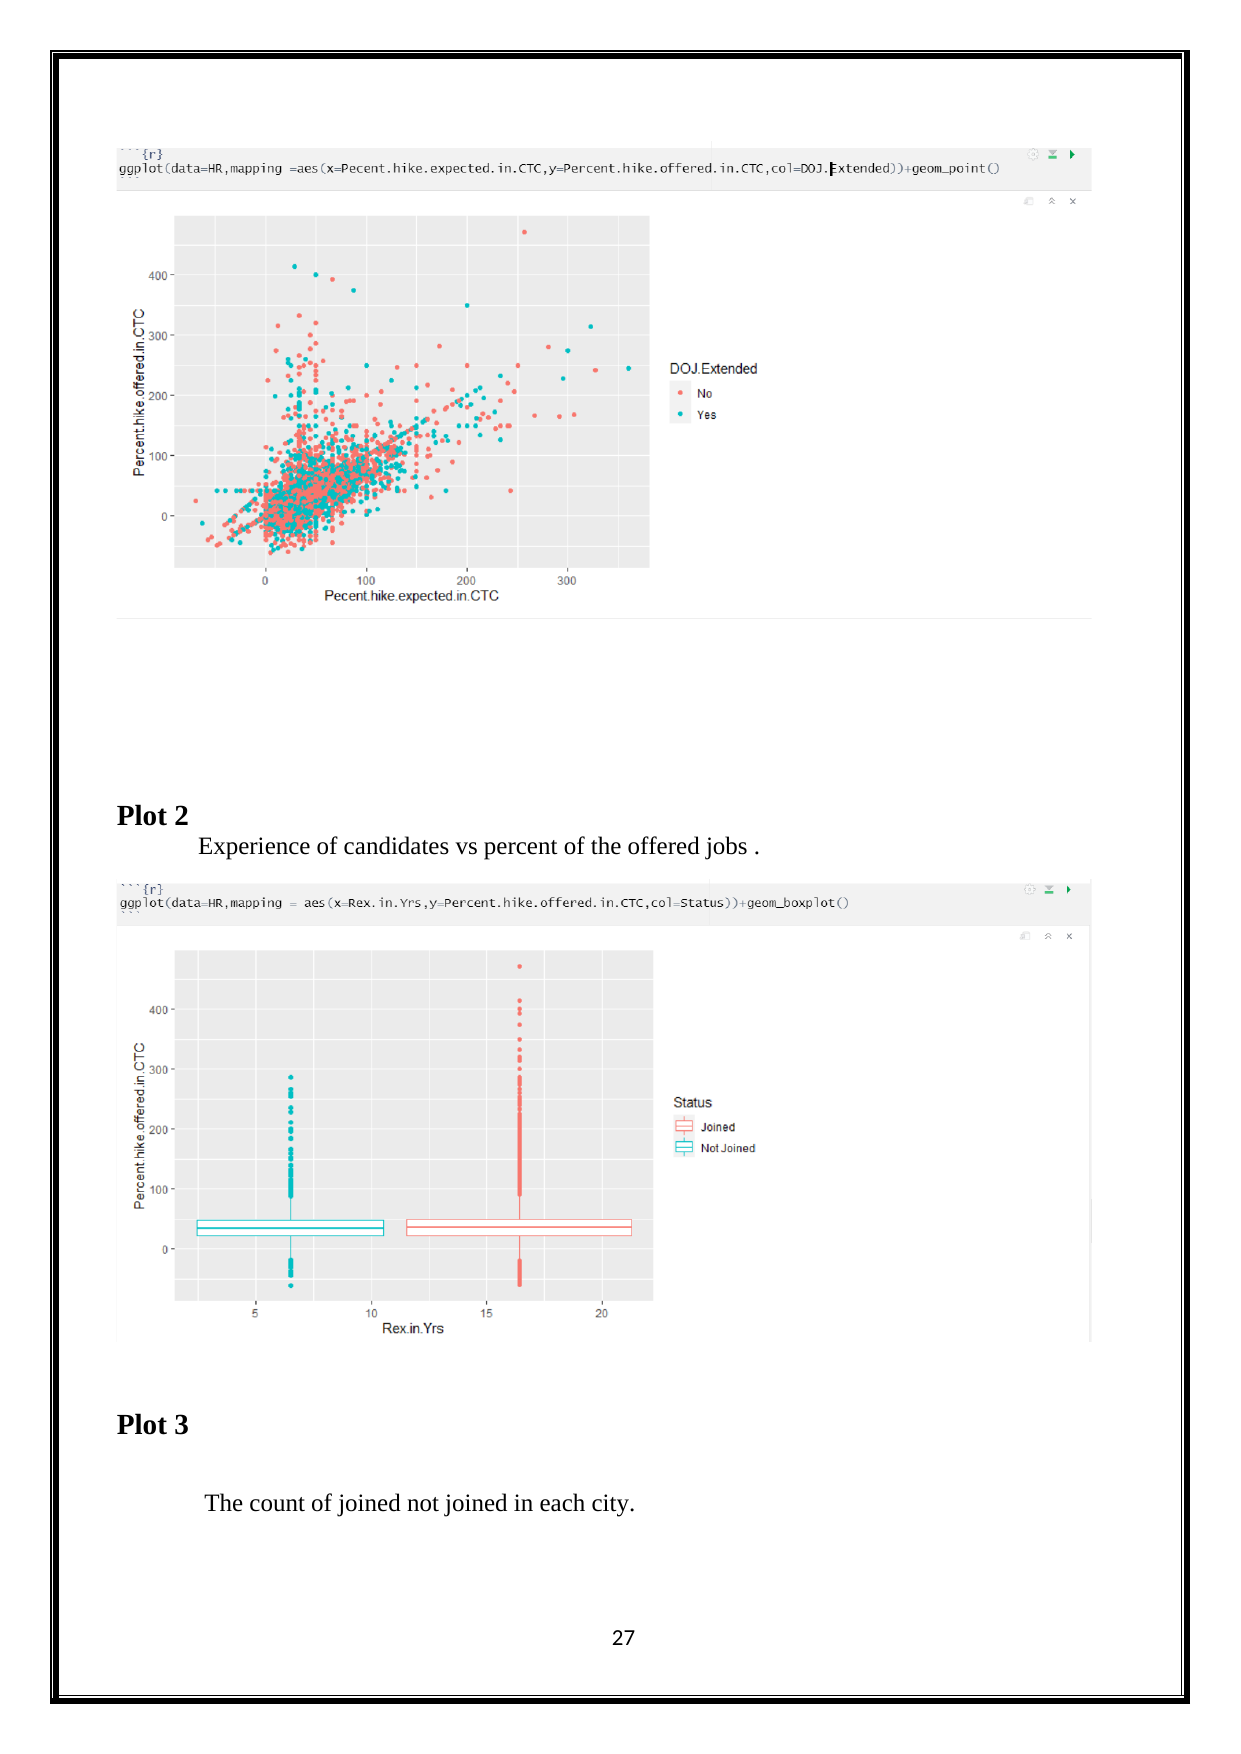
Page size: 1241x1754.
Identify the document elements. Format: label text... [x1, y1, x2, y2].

text Plot 2 [117, 798, 1130, 831]
picture [116, 141, 1092, 619]
text Experience of candidates vs percent of the offered jobs . [117, 831, 1130, 860]
picture [116, 879, 1092, 1342]
text Plot 3 [117, 1407, 1130, 1441]
text The count of joined not joined in each city. [117, 1488, 1130, 1516]
